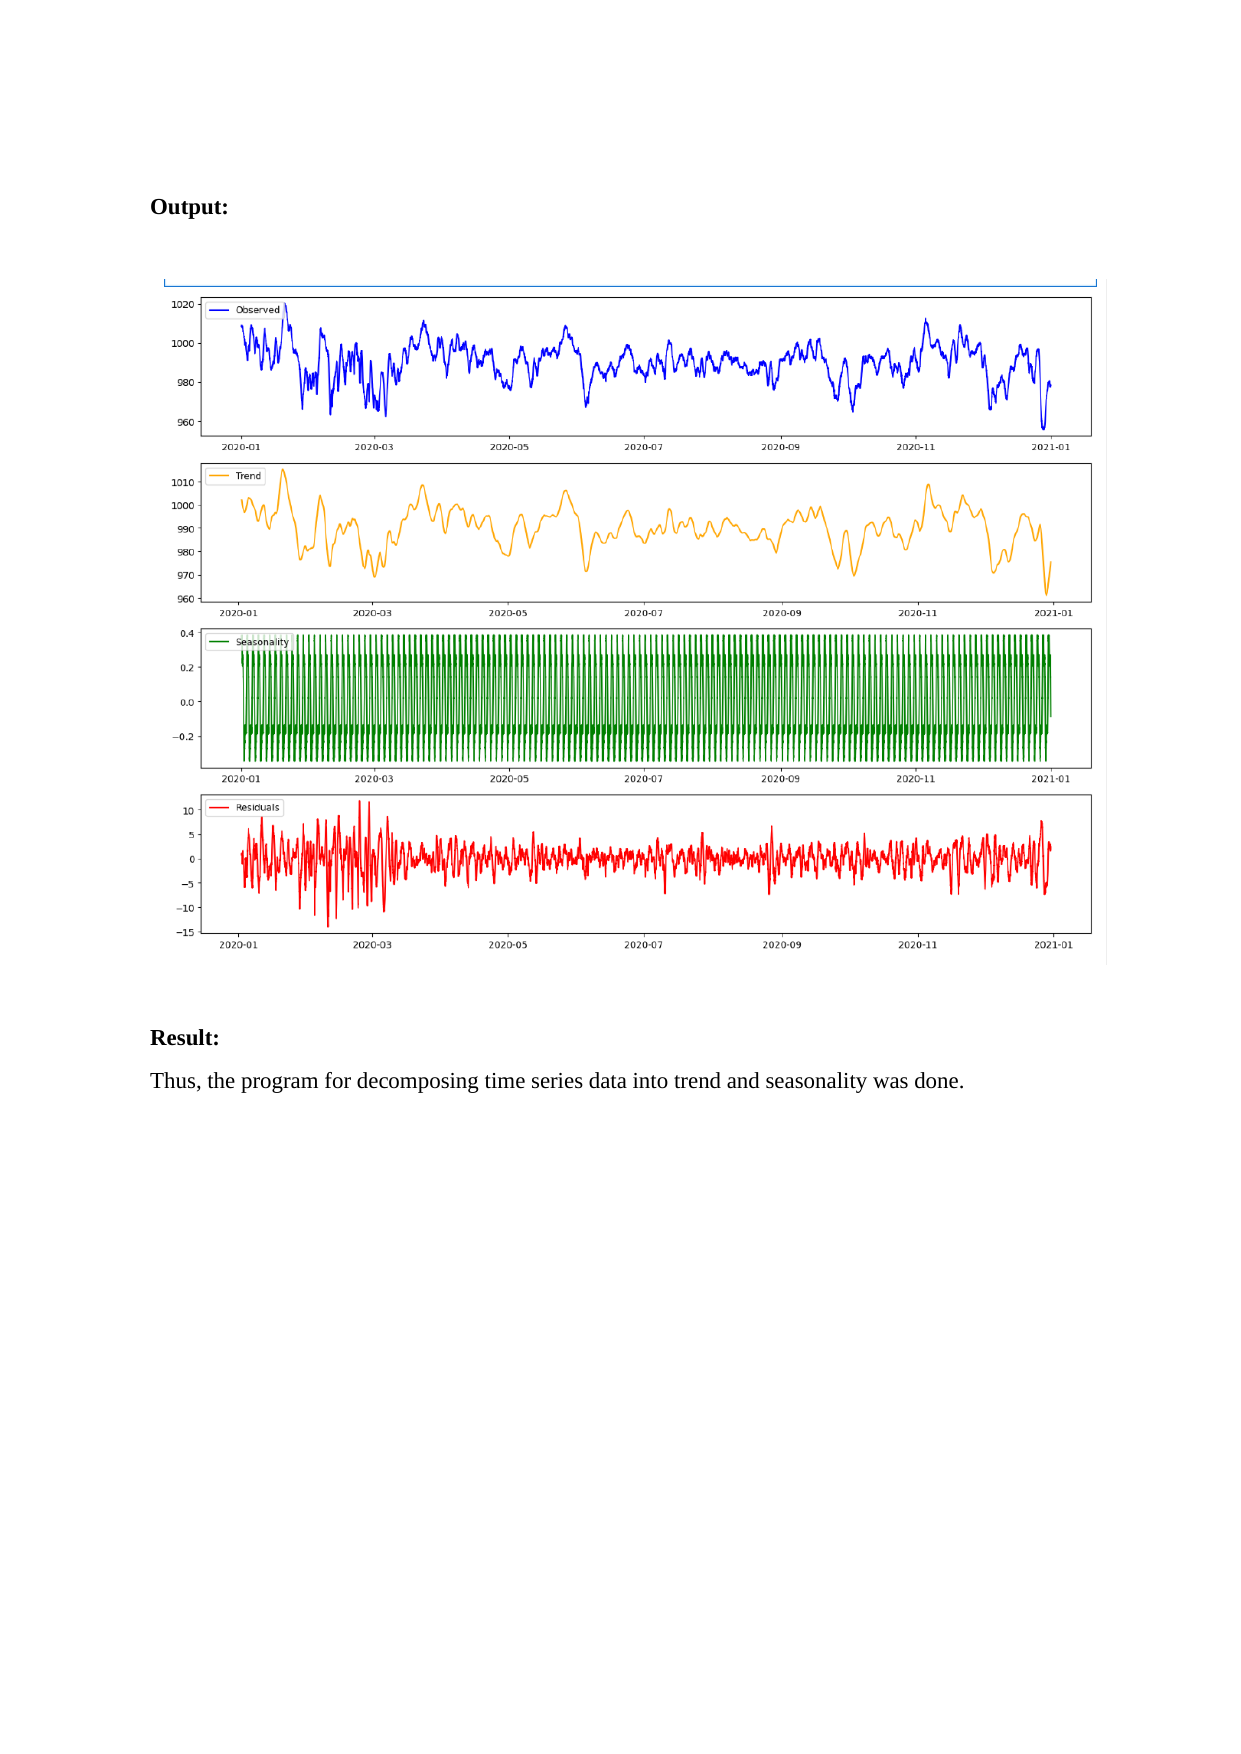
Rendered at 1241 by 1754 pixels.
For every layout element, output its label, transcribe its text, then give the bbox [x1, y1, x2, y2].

text Thus, the program for decomposing time series data into trend and seasonality was done. [150, 1067, 1106, 1094]
picture [150, 279, 1107, 965]
text Output: [150, 193, 1106, 219]
text Result: [150, 1024, 1106, 1051]
